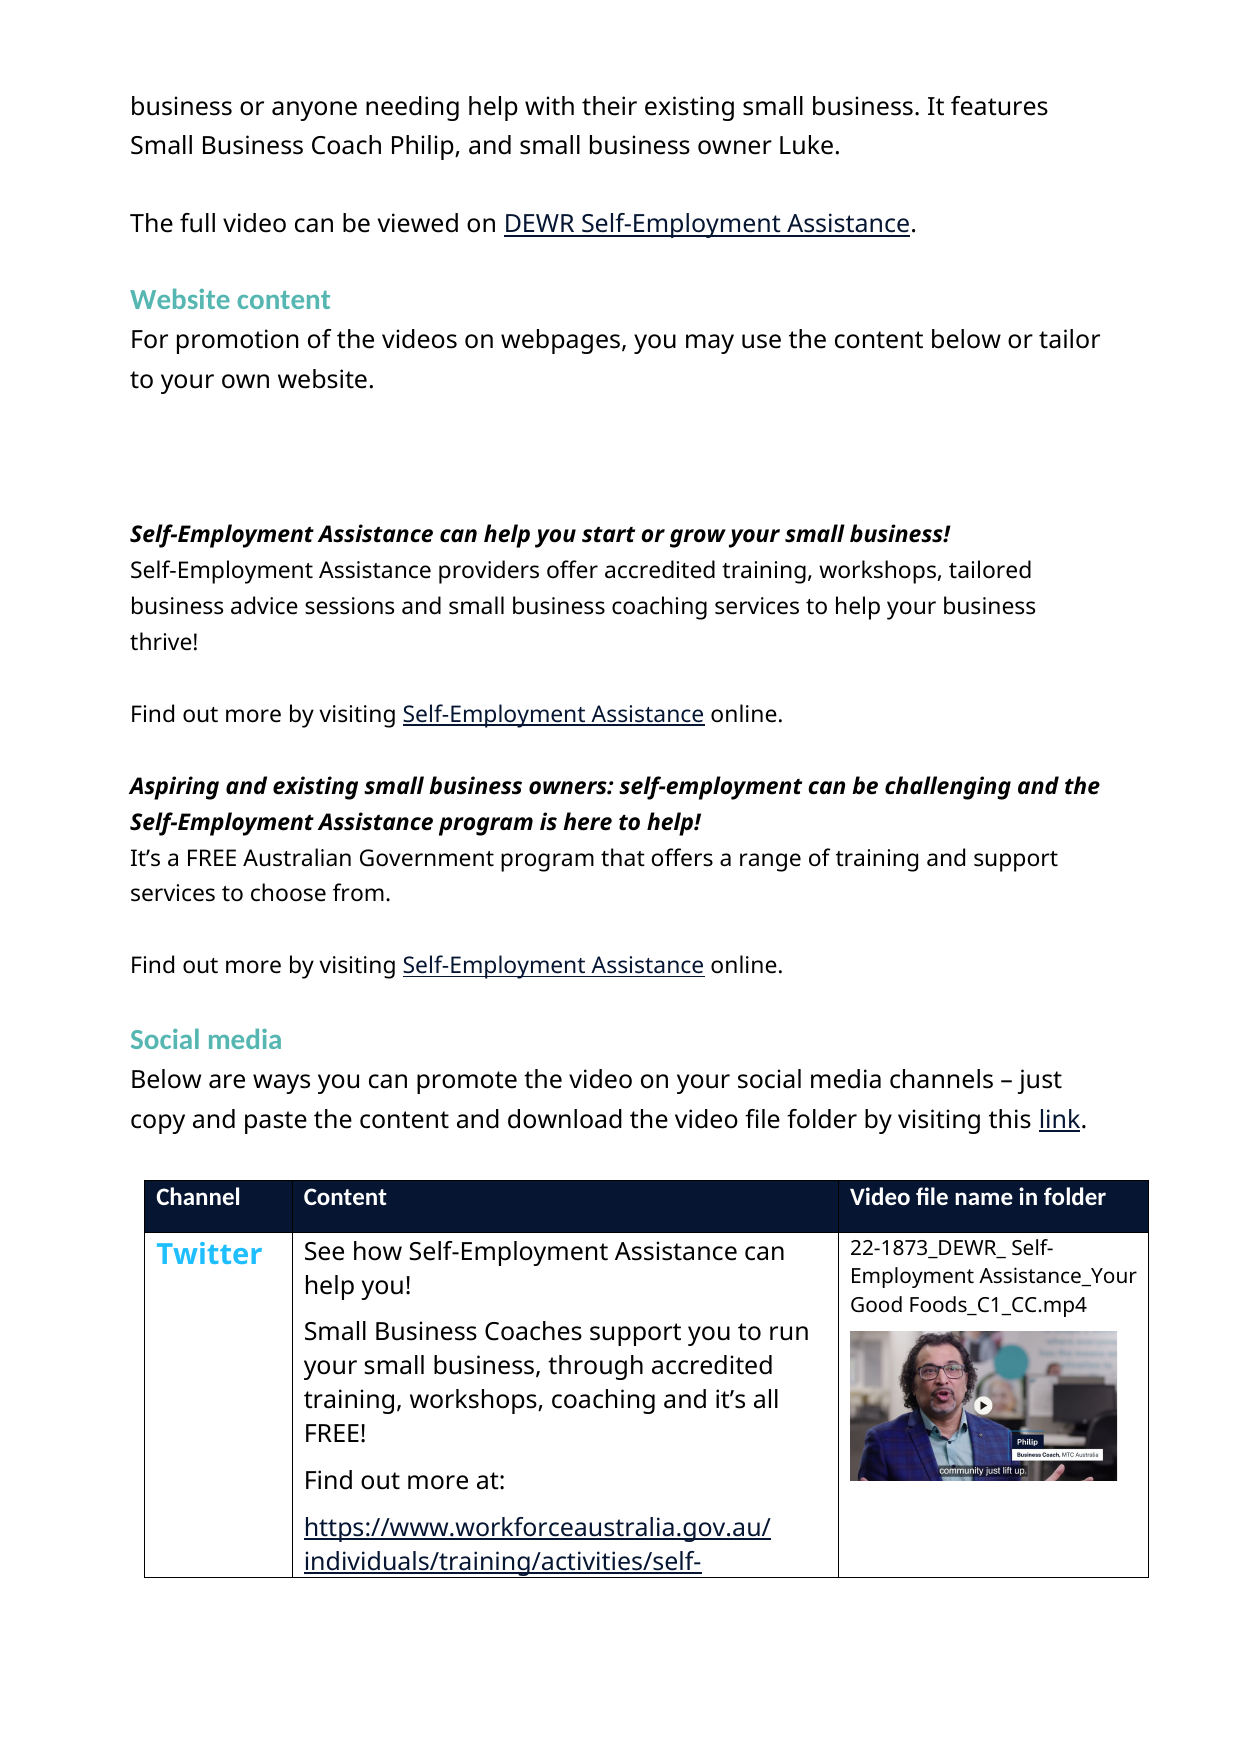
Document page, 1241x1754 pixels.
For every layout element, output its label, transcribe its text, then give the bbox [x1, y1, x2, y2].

list Aspiring and existing small business owners: self-employment can be challenging and the Self-Employment Assistance program is here to help! [130, 769, 1110, 837]
picture [850, 1331, 1118, 1481]
table_header Channel [145, 1181, 292, 1232]
subtitle Website content [130, 281, 1110, 317]
text Below are ways you can promote the video on your social media channels – just copy and paste the content and download the video file folder by visiting this link. [130, 1062, 1110, 1135]
text Social media [130, 1021, 1110, 1057]
text Find out more by visiting Self-Employment Assistance online. [130, 949, 1110, 981]
table_cell Twitter [145, 1233, 292, 1577]
text The full video can be viewed on DEWR Self-Employment Assistance. [130, 206, 1110, 240]
text For promotion of the videos on webpages, you may use the content below or tailor to your own website. [130, 322, 1110, 395]
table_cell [839, 1233, 1148, 1577]
text Self-Employment Assistance providers offer accredited training, workshops, tailored business advice sessions and small business coaching services to help your business thrive! [130, 554, 1110, 657]
table_header Video file name in folder [839, 1181, 1148, 1232]
text Find out more by visiting Self-Employment Assistance online. [130, 698, 1110, 729]
list It’s a FREE Australian Government program that offers a range of training and support services to choose from. [130, 841, 1110, 909]
table_header Content [293, 1181, 838, 1232]
text Self-Employment Assistance can help you start or grow your small business! [130, 518, 1110, 549]
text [130, 89, 1110, 162]
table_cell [293, 1233, 838, 1577]
